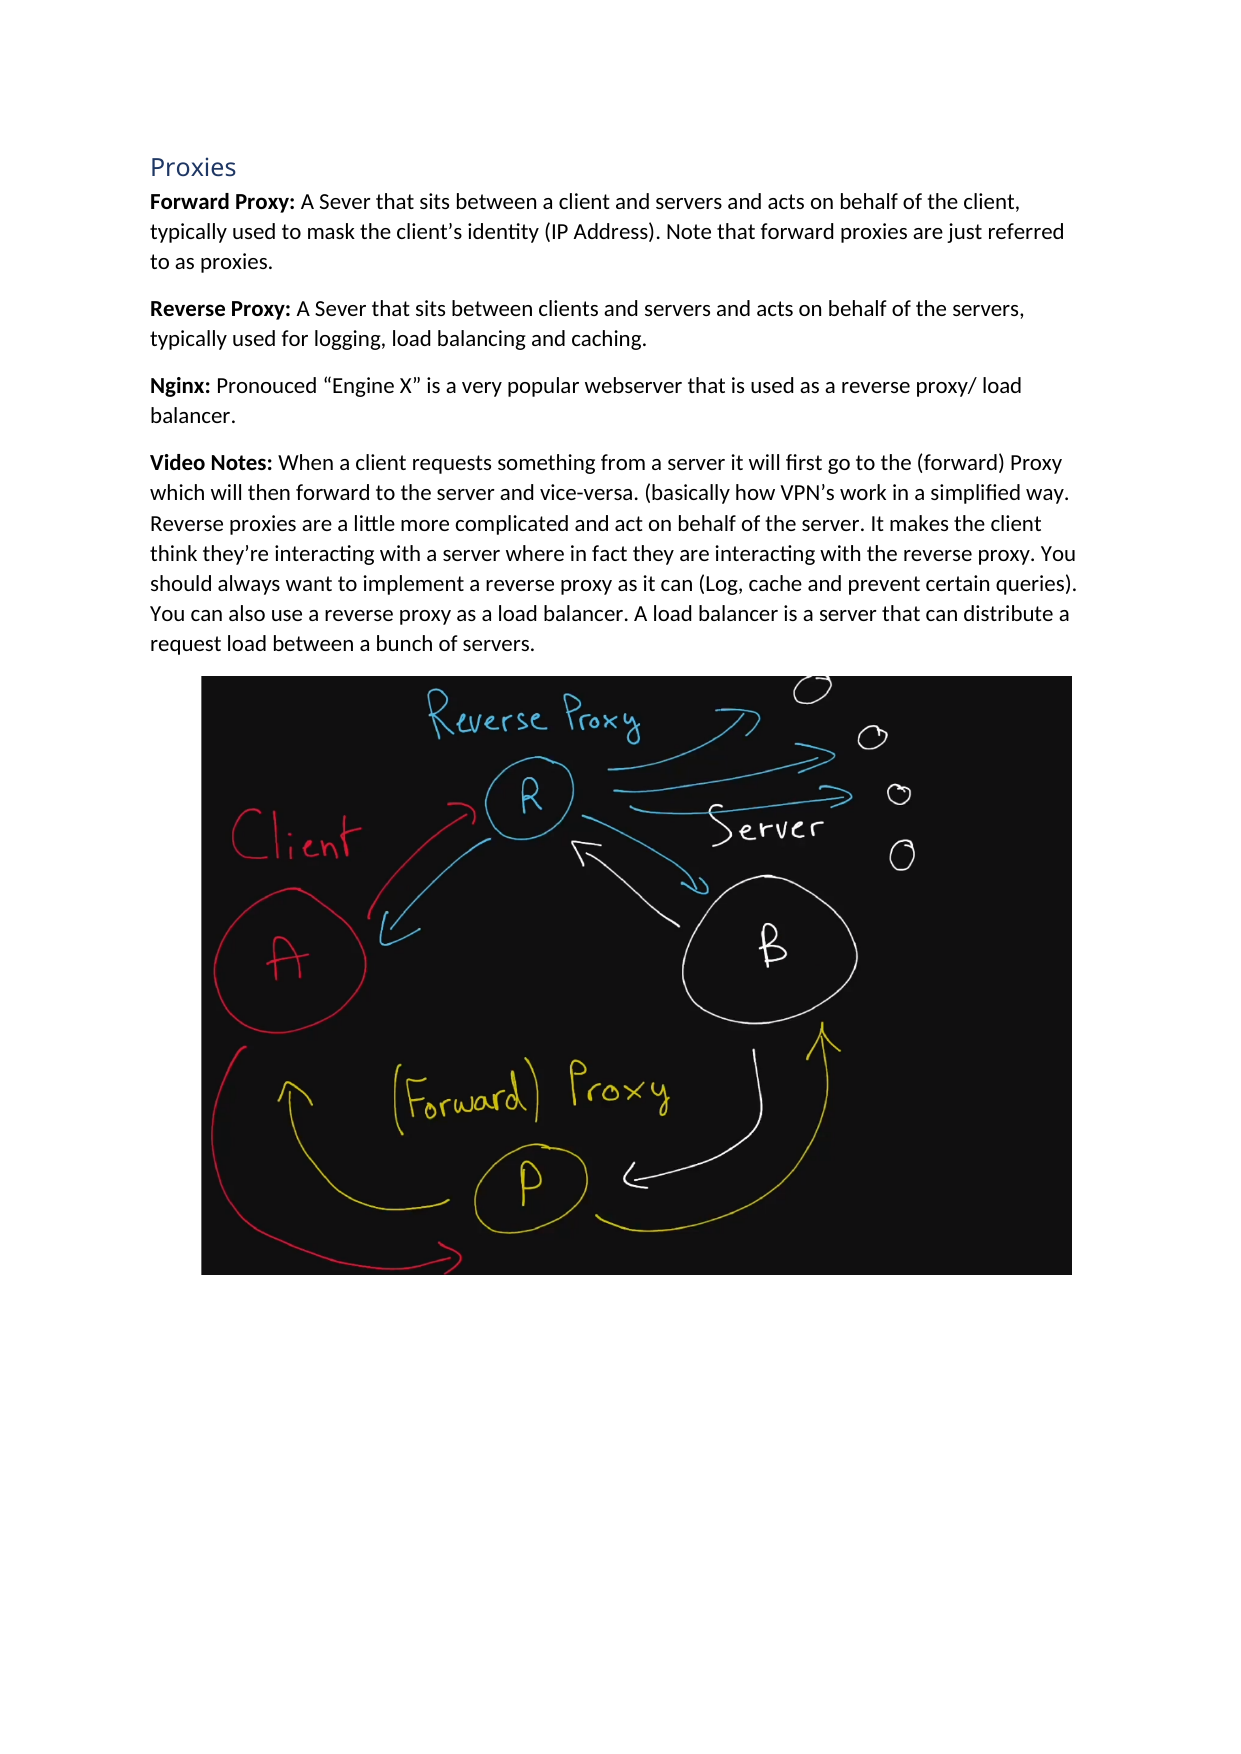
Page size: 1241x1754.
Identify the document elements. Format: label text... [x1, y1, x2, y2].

text Nginx: Pronouced “Engine X” is a very popular webserver that is used as a reverse proxy/ load balancer. [150, 371, 1090, 429]
subtitle Proxies [150, 150, 1090, 184]
text Reverse Proxy: A Sever that sits between clients and servers and acts on behalf of the servers, typically used for logging, load balancing and caching. [150, 294, 1090, 352]
text Video Notes: When a client requests something from a server it will first go to the (forward) Proxy which will then forward to the server and vice-versa. (basically how VPN’s work in a simplified way. Reverse proxies are a little more complicated and act on behalf of the server. It makes the client think they’re interacting with a server where in fact they are interacting with the reverse proxy. You should always want to implement a reverse proxy as it can (Log, cache and prevent certain queries). You can also use a reverse proxy as a load balancer. A load balancer is a server that can distribute a request load between a bunch of servers. [150, 448, 1090, 657]
text Forward Proxy: A Sever that sits between a client and servers and acts on behalf of the client, typically used to mask the client’s identity (IP Address). Note that forward proxies are just referred to as proxies. [150, 187, 1090, 275]
picture [200, 676, 1072, 1273]
